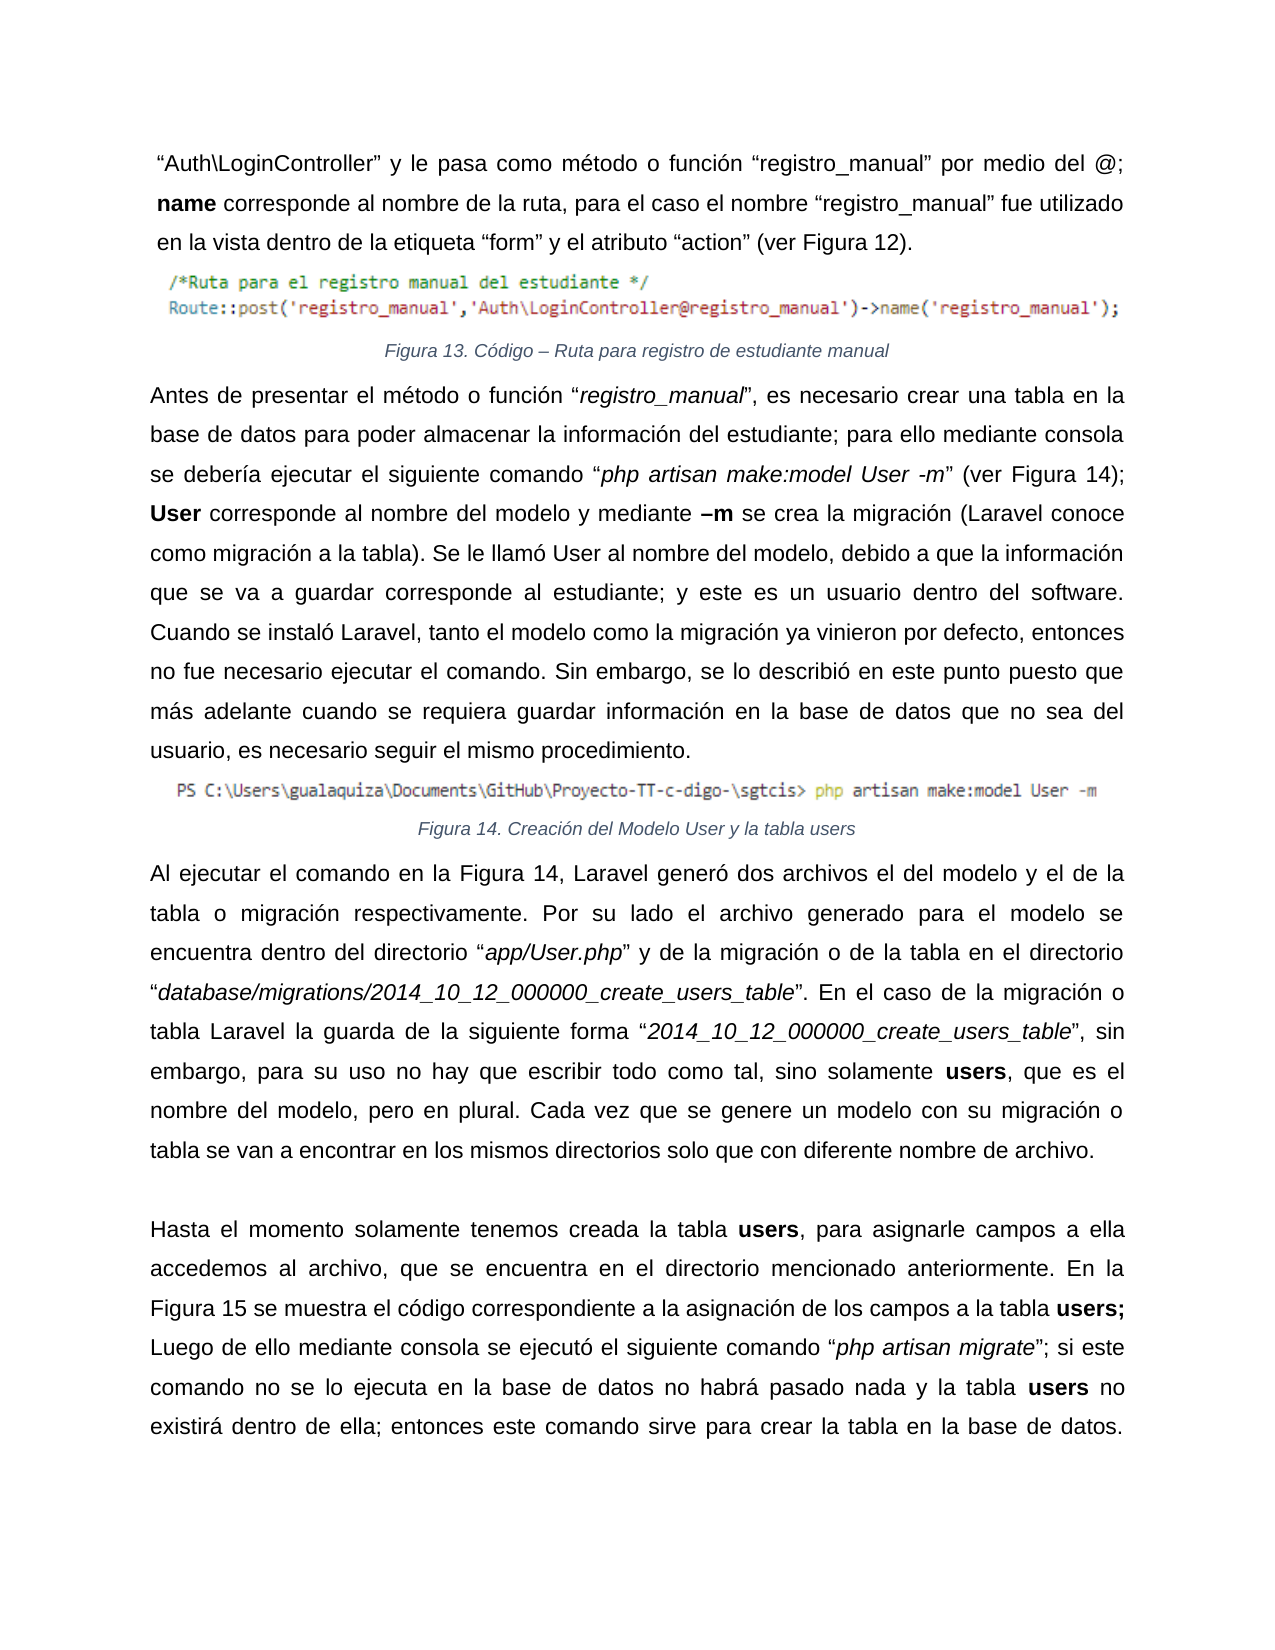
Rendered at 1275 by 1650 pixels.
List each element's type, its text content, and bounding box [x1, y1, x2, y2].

text Figura 14. Creación del Modelo User y la tabla users [150, 818, 1125, 839]
picture [169, 776, 1106, 805]
text Al ejecutar el comando en la Figura 14, Laravel generó dos archivos el del modelo y el de la tabla o migración respectivamente. Por su lado el archivo generado para el modelo se encuentra dentro del directorio “app/User.php” y de la migración o de la tabla en el directorio “database/migrations/2014_10_12_000000_create_users_table”. En el caso de la migración o tabla Laravel la guarda de la siguiente forma “2014_10_12_000000_create_users_table”, sin embargo, para su uso no hay que escribir todo como tal, sino solamente users, que es el nombre del modelo, pero en plural. Cada vez que se genere un modelo con su migración o tabla se van a encontrar en los mismos directorios solo que con diferente nombre de archivo. [150, 860, 1125, 1163]
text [150, 1216, 1125, 1439]
text Figura 13. Código – Ruta para registro de estudiante manual [150, 339, 1125, 361]
picture [158, 268, 1124, 327]
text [157, 150, 1125, 255]
text Antes de presentar el método o función “registro_manual”, es necesario crear una tabla en la base de datos para poder almacenar la información del estudiante; para ello mediante consola se debería ejecutar el siguiente comando “php artisan make:model User -m” (ver Figura 14); User corresponde al nombre del modelo y mediante –m se crea la migración (Laravel conoce como migración a la tabla). Se le llamó User al nombre del modelo, debido a que la información que se va a guardar corresponde al estudiante; y este es un usuario dentro del software. Cuando se instaló Laravel, tanto el modelo como la migración ya vinieron por defecto, entonces no fue necesario ejecutar el comando. Sin embargo, se lo describió en este punto puesto que más adelante cuando se requiera guardar información en la base de datos que no sea del usuario, es necesario seguir el mismo procedimiento. [150, 382, 1125, 763]
